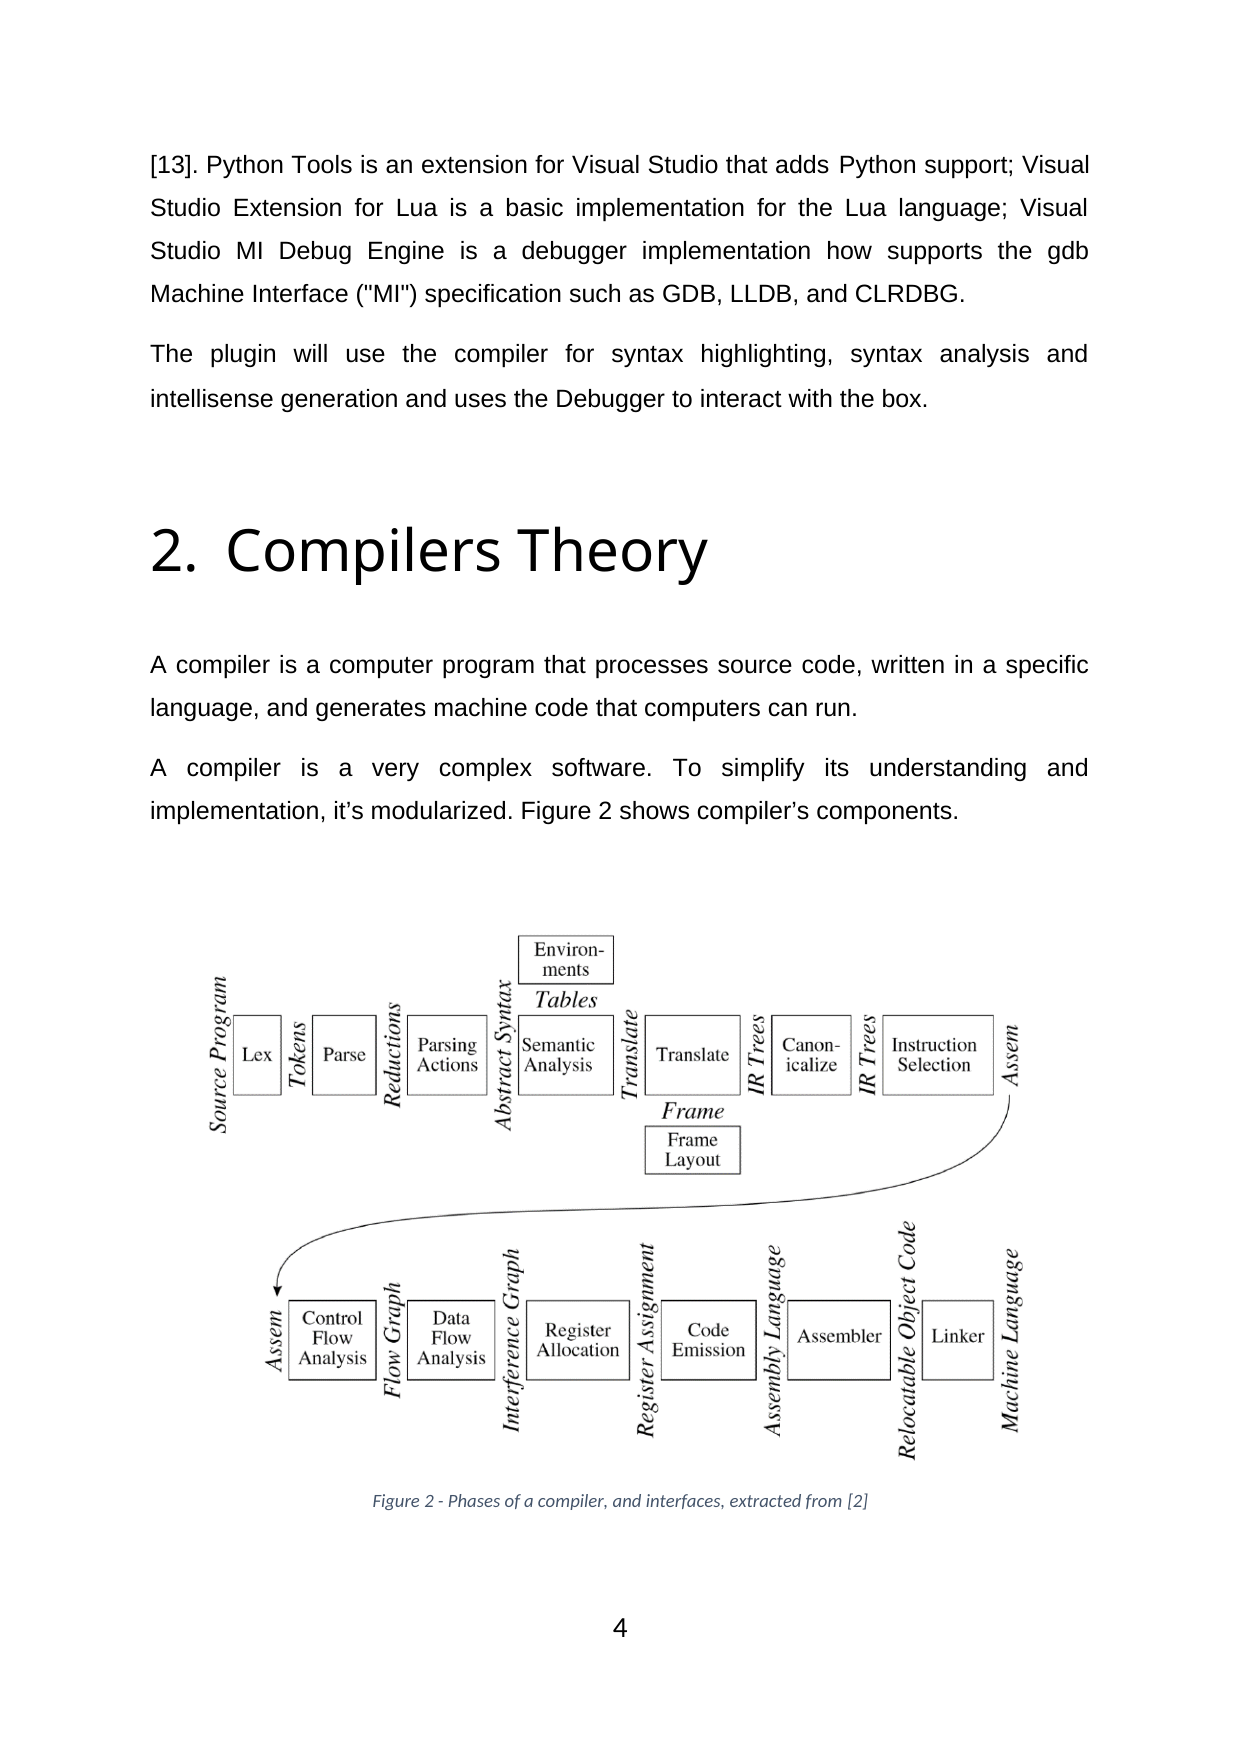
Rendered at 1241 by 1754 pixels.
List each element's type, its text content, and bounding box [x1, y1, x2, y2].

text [150, 150, 1090, 308]
text A compiler is a computer program that processes source code, written in a specific language, and generates machine code that computers can run. [150, 650, 1090, 722]
text The plugin will use the compiler for syntax highlighting, syntax analysis and intellisense generation and uses the Debugger to interact with the box. [150, 339, 1090, 414]
text Figure 2 - Phases of a compiler, and interfaces, extracted from [150, 1490, 1090, 1513]
text A compiler is a very complex software. To simplify its understanding and implementation, it’s modularized. Figure 2 shows compiler’s components. [150, 753, 1090, 825]
picture [177, 915, 1063, 1471]
subtitle Compilers Theory [150, 509, 1090, 588]
